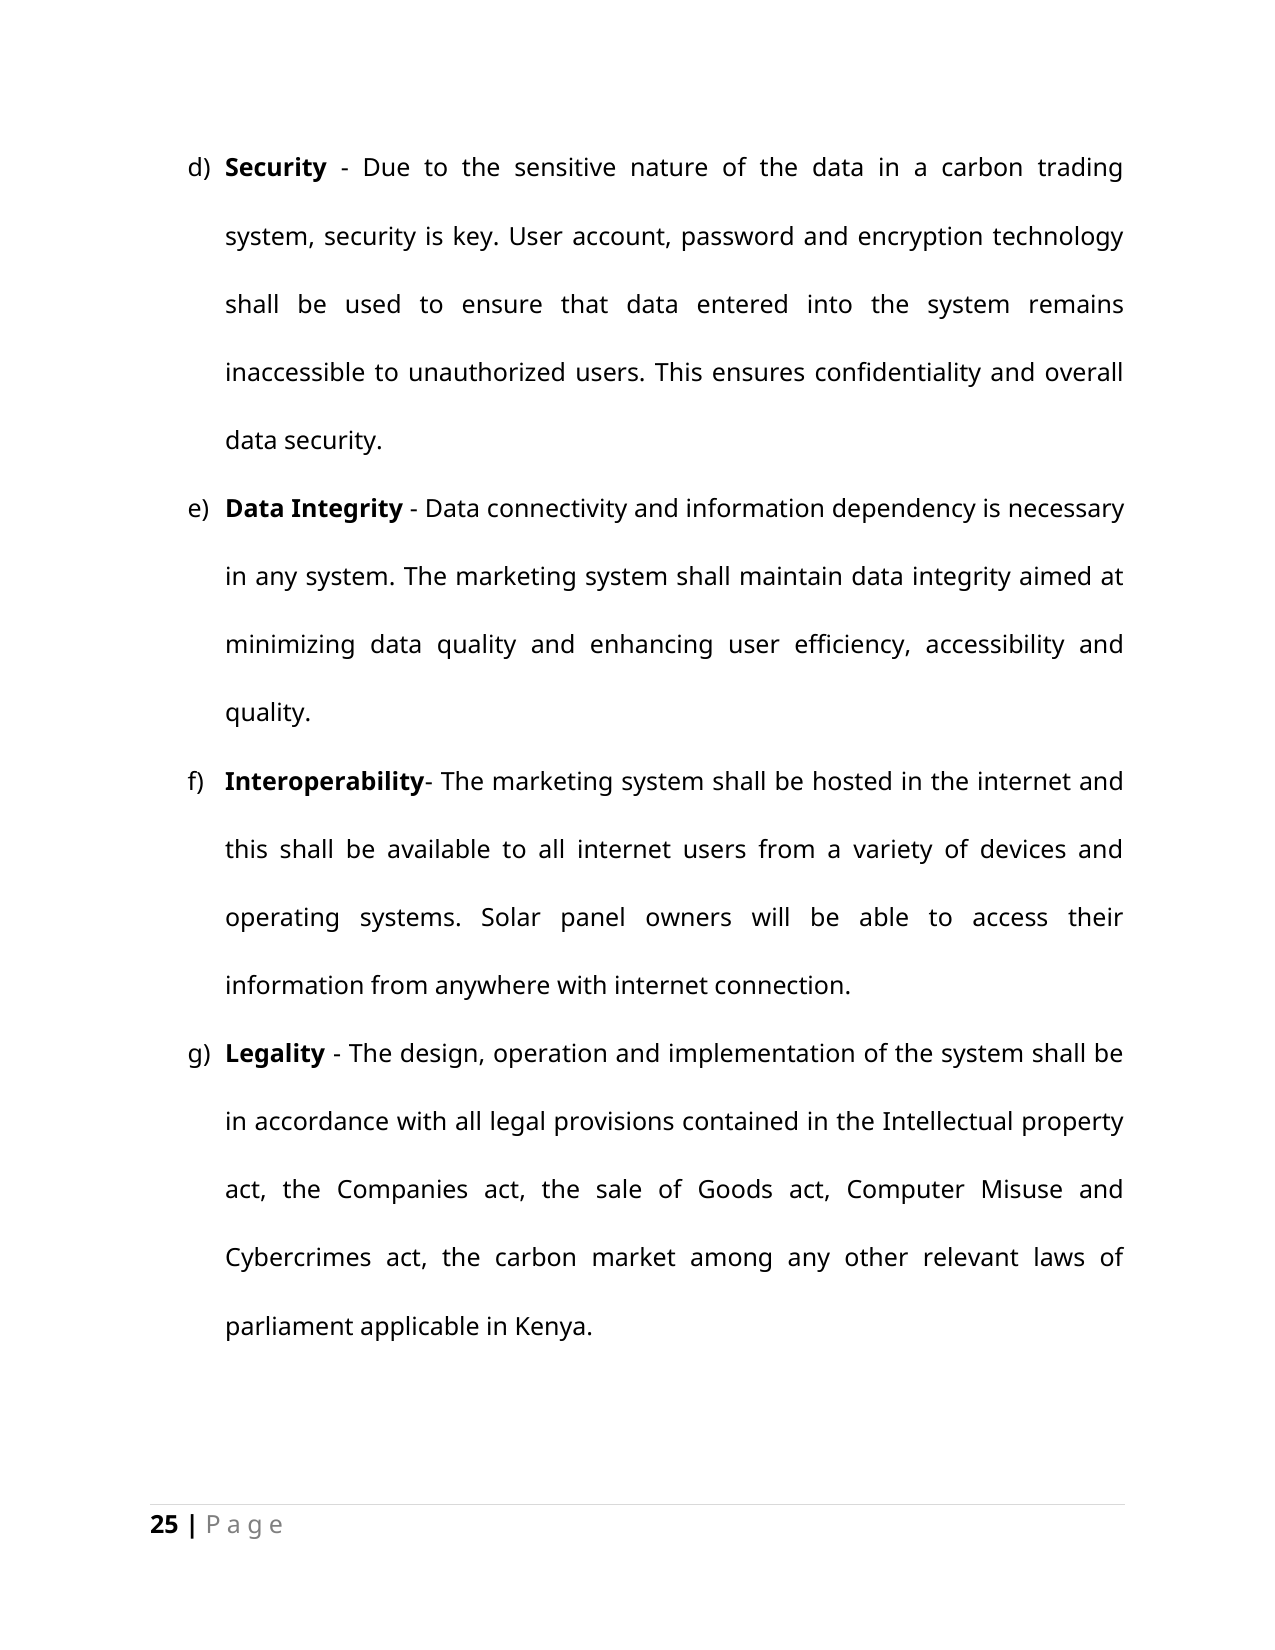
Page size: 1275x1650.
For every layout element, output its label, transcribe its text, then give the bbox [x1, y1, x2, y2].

list Data Integrity - Data connectivity and information dependency is necessary in any system. The marketing system shall maintain data integrity aimed at minimizing data quality and enhancing user efficiency, accessibility and quality. [187, 491, 1125, 729]
list Security - Due to the sensitive nature of the data in a carbon trading system, security is key. User account, password and encryption technology shall be used to ensure that data entered into the system remains inaccessible to unauthorized users. This ensures confidentiality and overall data security. [187, 150, 1125, 457]
list Legality - The design, operation and implementation of the system shall be in accordance with all legal provisions contained in the Intellectual property act, the Companies act, the sale of Goods act, Computer Misuse and Cybercrimes act, the carbon market among any other relevant laws of parliament applicable in Kenya. [187, 1036, 1125, 1342]
list Interoperability- The marketing system shall be hosted in the internet and this shall be available to all internet users from a variety of devices and operating systems. Solar panel owners will be able to access their information from anywhere with internet connection. [187, 763, 1125, 1002]
